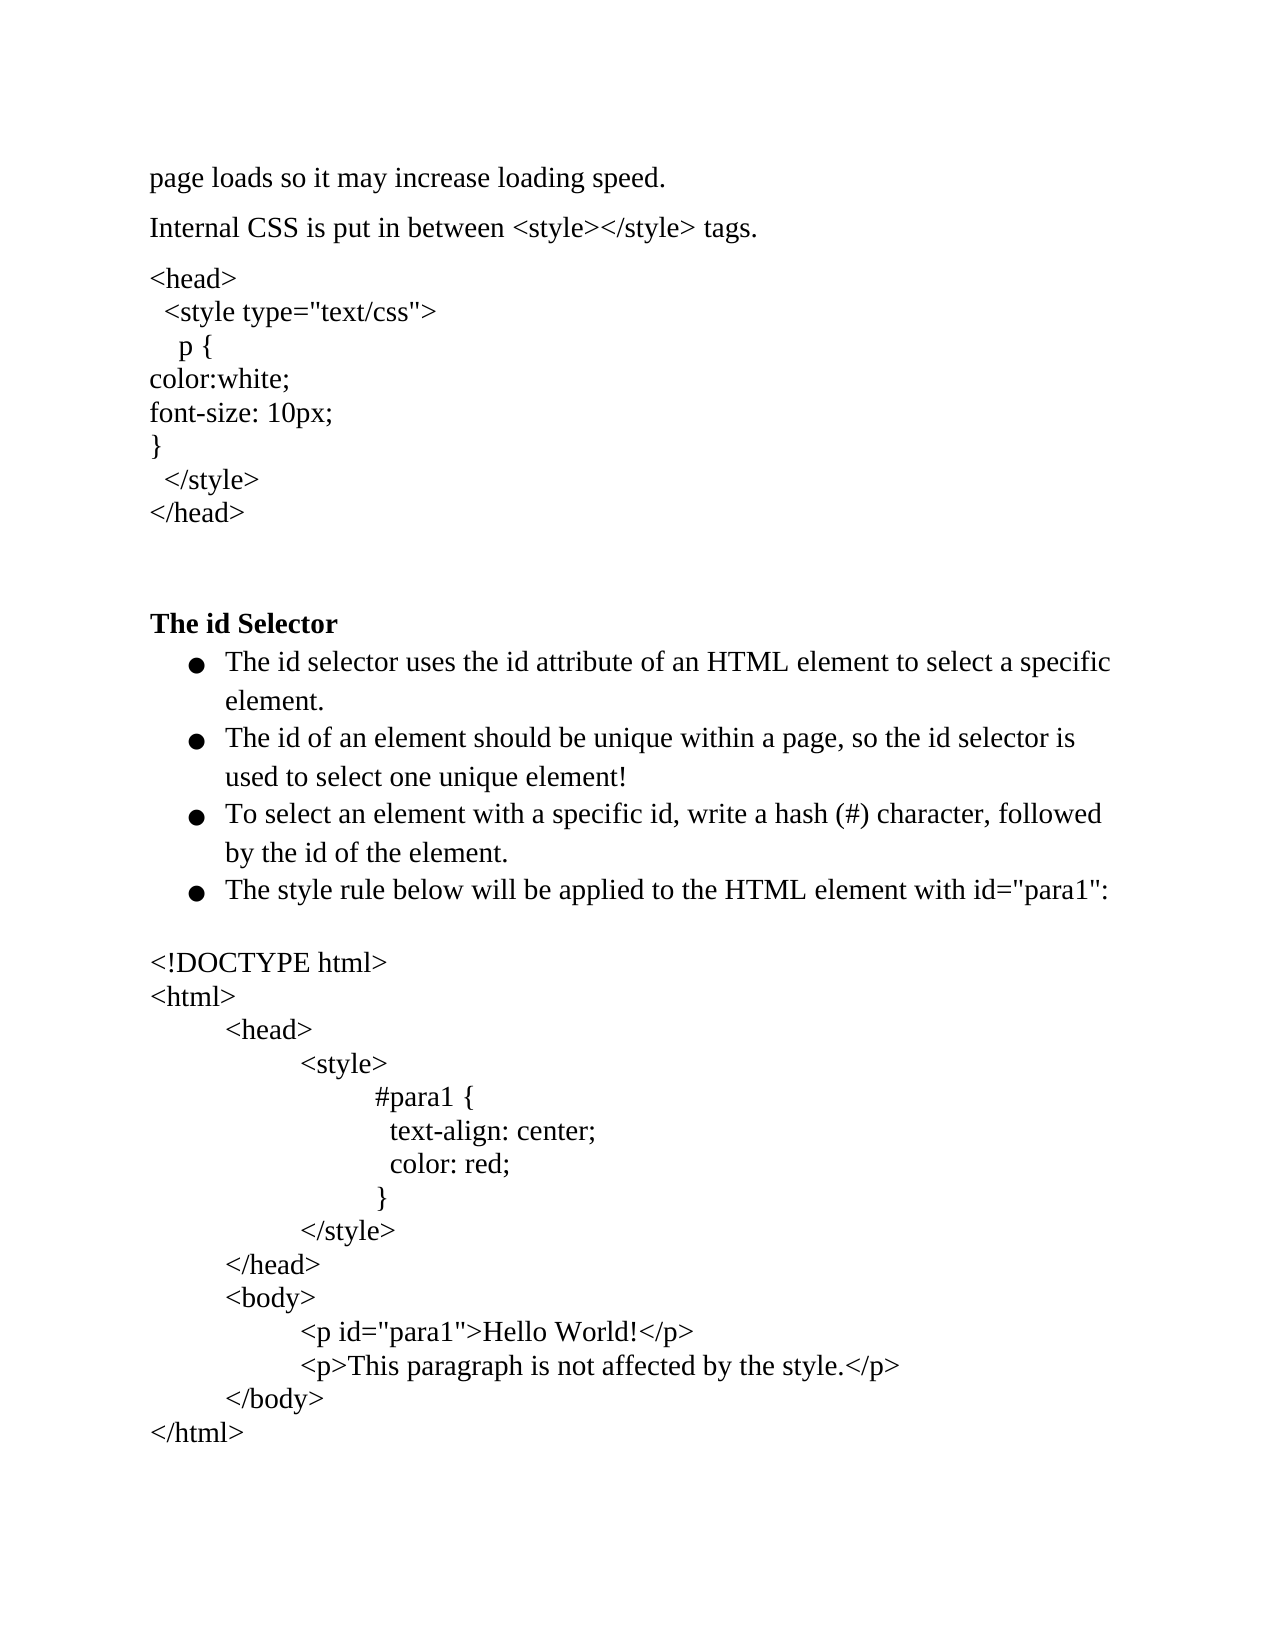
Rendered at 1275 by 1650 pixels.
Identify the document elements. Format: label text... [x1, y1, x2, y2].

text <p id="para1">Hello World!</p> [300, 1314, 1125, 1348]
text <p>This paragraph is not affected by the style.</p> [300, 1348, 1125, 1381]
text <html> [150, 979, 1125, 1012]
text color: red; [375, 1146, 1125, 1180]
list The id of an element should be unique within a page, so the id selector is used to select one unique element! [187, 716, 1125, 793]
text </html> [150, 1415, 1125, 1448]
text <head> [225, 1012, 1125, 1046]
text } [375, 1180, 1125, 1213]
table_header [139, 150, 1114, 573]
text <body> [225, 1281, 1125, 1314]
list The style rule below will be applied to the HTML element with id="para1": [187, 869, 1125, 912]
text The id Selector [150, 607, 1125, 640]
text </body> [225, 1381, 1125, 1415]
text #para1 { [375, 1079, 1125, 1113]
text </style> [300, 1213, 1125, 1247]
text <style> [300, 1046, 1125, 1079]
list To select an element with a specific id, write a hash (#) character, followed by the id of the element. [187, 793, 1125, 869]
list The id selector uses the id attribute of an HTML element to select a specific element. [187, 640, 1125, 716]
text </head> [225, 1247, 1125, 1281]
text text-align: center; [375, 1113, 1125, 1146]
text <!DOCTYPE html> [150, 945, 1125, 979]
